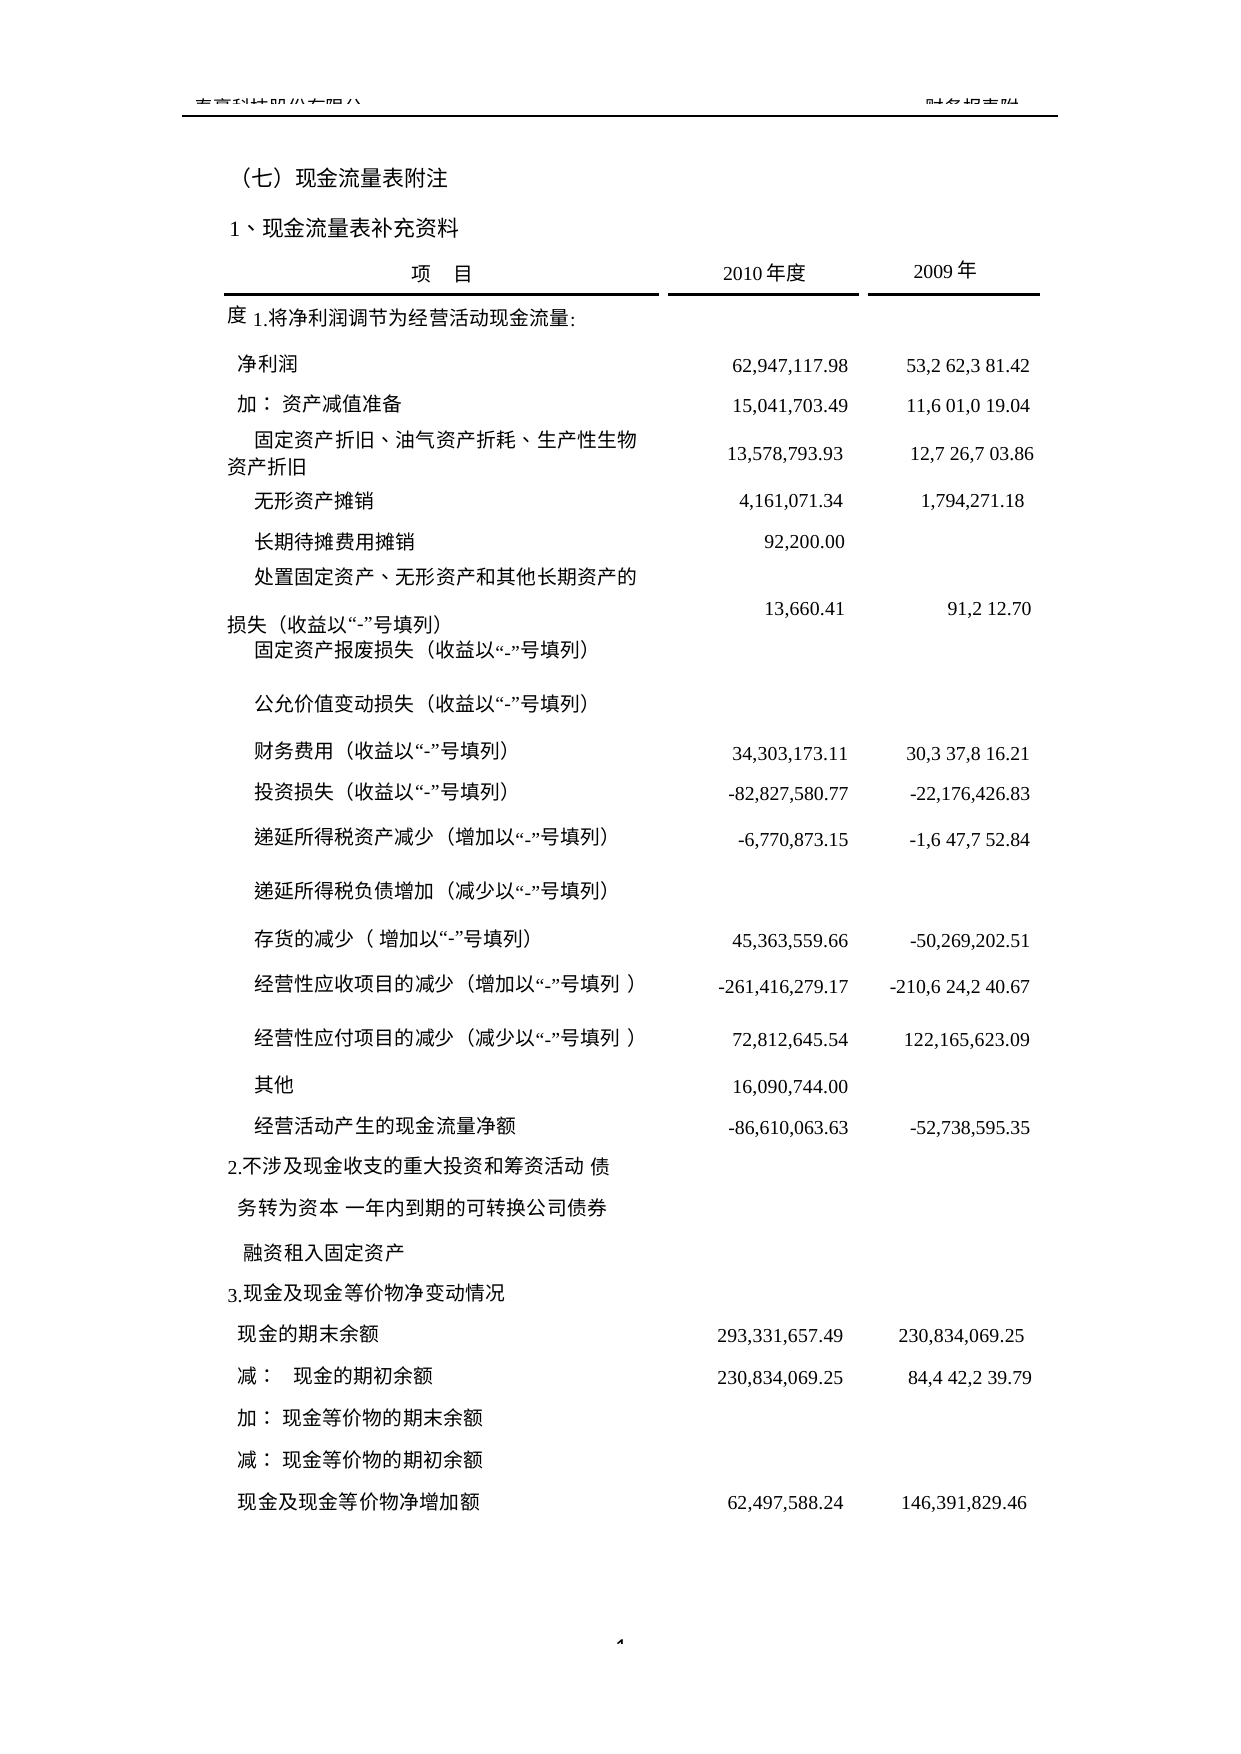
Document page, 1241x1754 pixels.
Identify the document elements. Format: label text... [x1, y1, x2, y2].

text 无形资产摊销 4,161,071.34 1,794,271.18 [254, 488, 1056, 515]
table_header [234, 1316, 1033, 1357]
text （七）现金流量表附注 [229, 163, 1056, 192]
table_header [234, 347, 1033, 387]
text 资产折旧 [227, 453, 649, 481]
text 项 目 2010年度 2009年度 1.将净利润调节为经营活动现金流量: [227, 256, 996, 332]
text 13,578,793.93 12,7 26,7 03.86 [727, 441, 1069, 464]
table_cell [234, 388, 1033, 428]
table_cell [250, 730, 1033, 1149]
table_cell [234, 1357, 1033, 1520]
text 处置固定资产、无形资产和其他长期资产的 [254, 567, 1056, 589]
text 长期待摊费用摊销 92,200.00 [254, 528, 1056, 556]
text 融资租入固定资产 [243, 1239, 1056, 1266]
text 固定资产折旧、油气资产折耗、生产性生物 [254, 428, 649, 452]
text 1、现金流量表补充资料 [229, 213, 1056, 242]
text 3.现金及现金等价物净变动情况 [227, 1279, 1056, 1308]
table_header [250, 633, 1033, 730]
text 损失（收益以“-”号填列） 13,660.41 91,2 12.70 [227, 589, 1056, 622]
text 2.不涉及现金收支的重大投资和筹资活动 债务转为资本 一年内到期的可转换公司债券 [227, 1152, 620, 1221]
